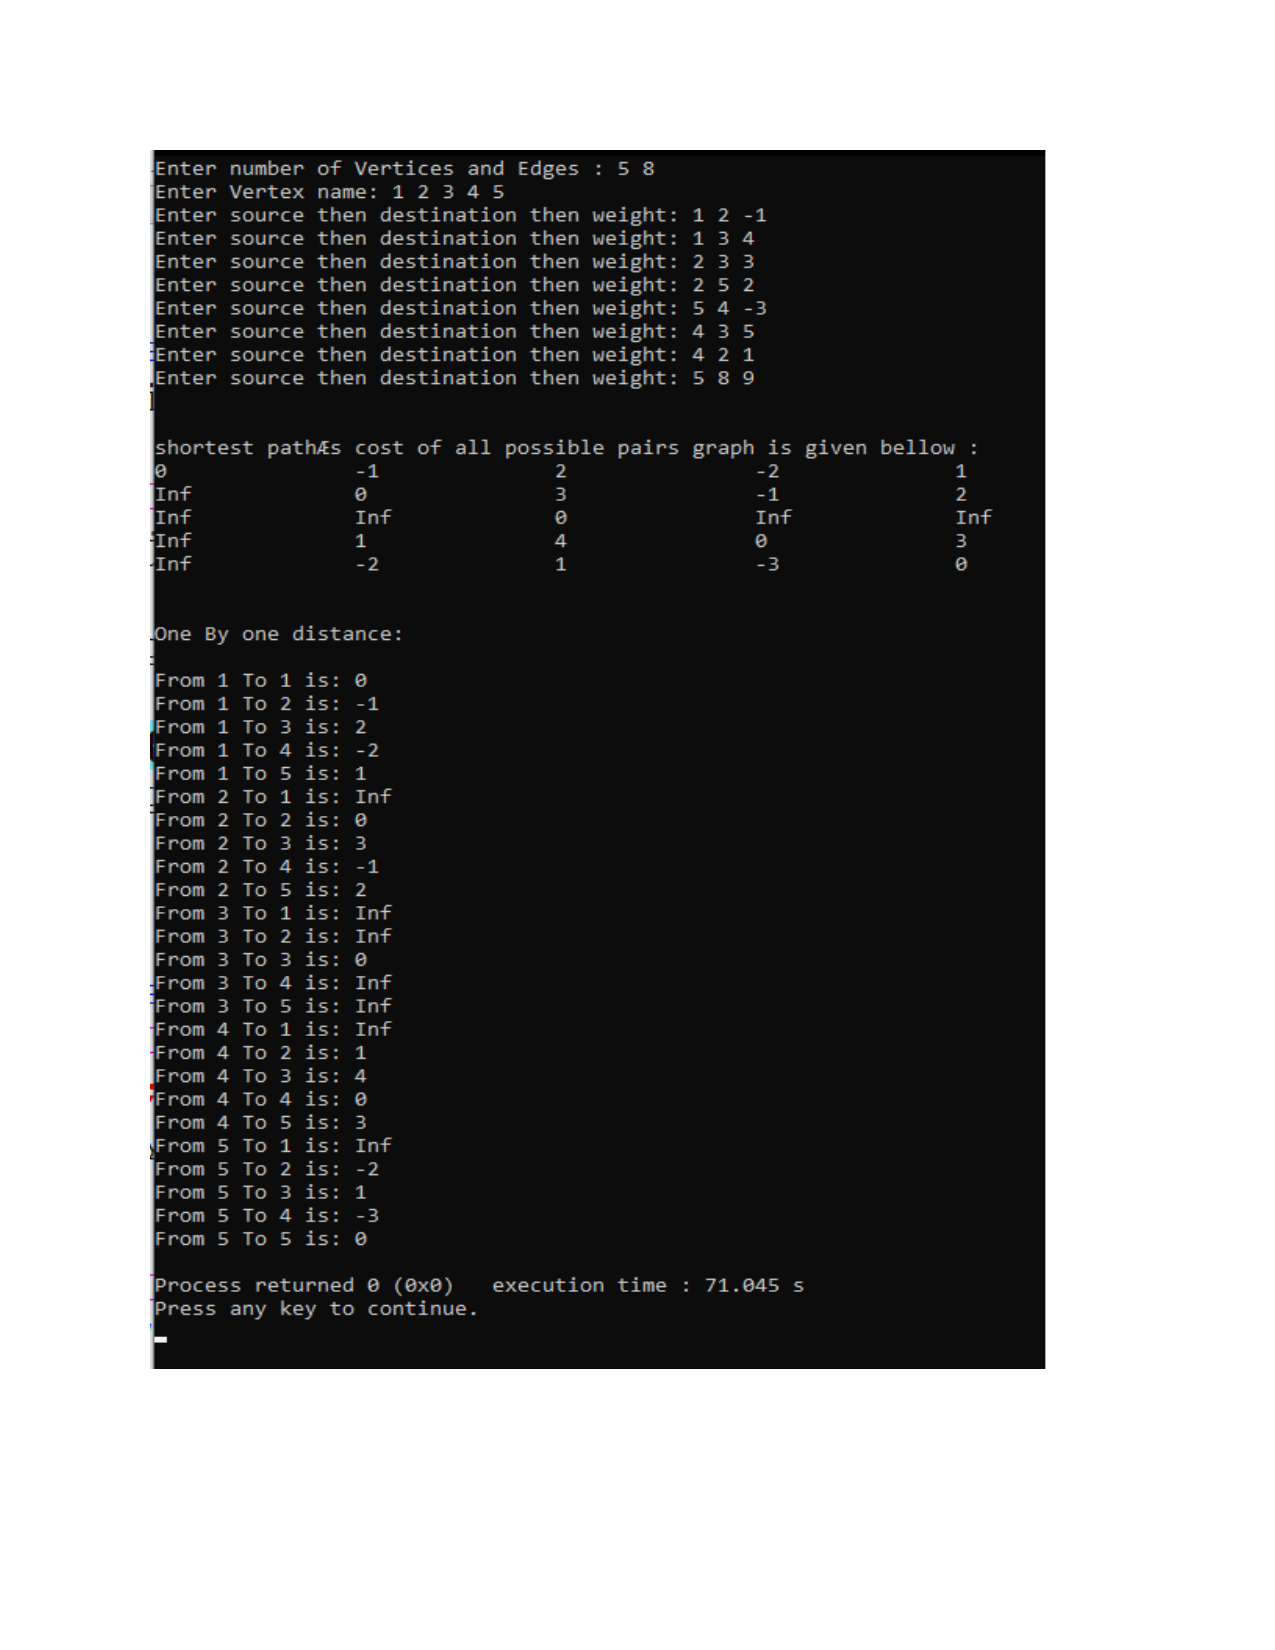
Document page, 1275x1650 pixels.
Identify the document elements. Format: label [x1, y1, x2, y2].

picture [150, 150, 1046, 1369]
